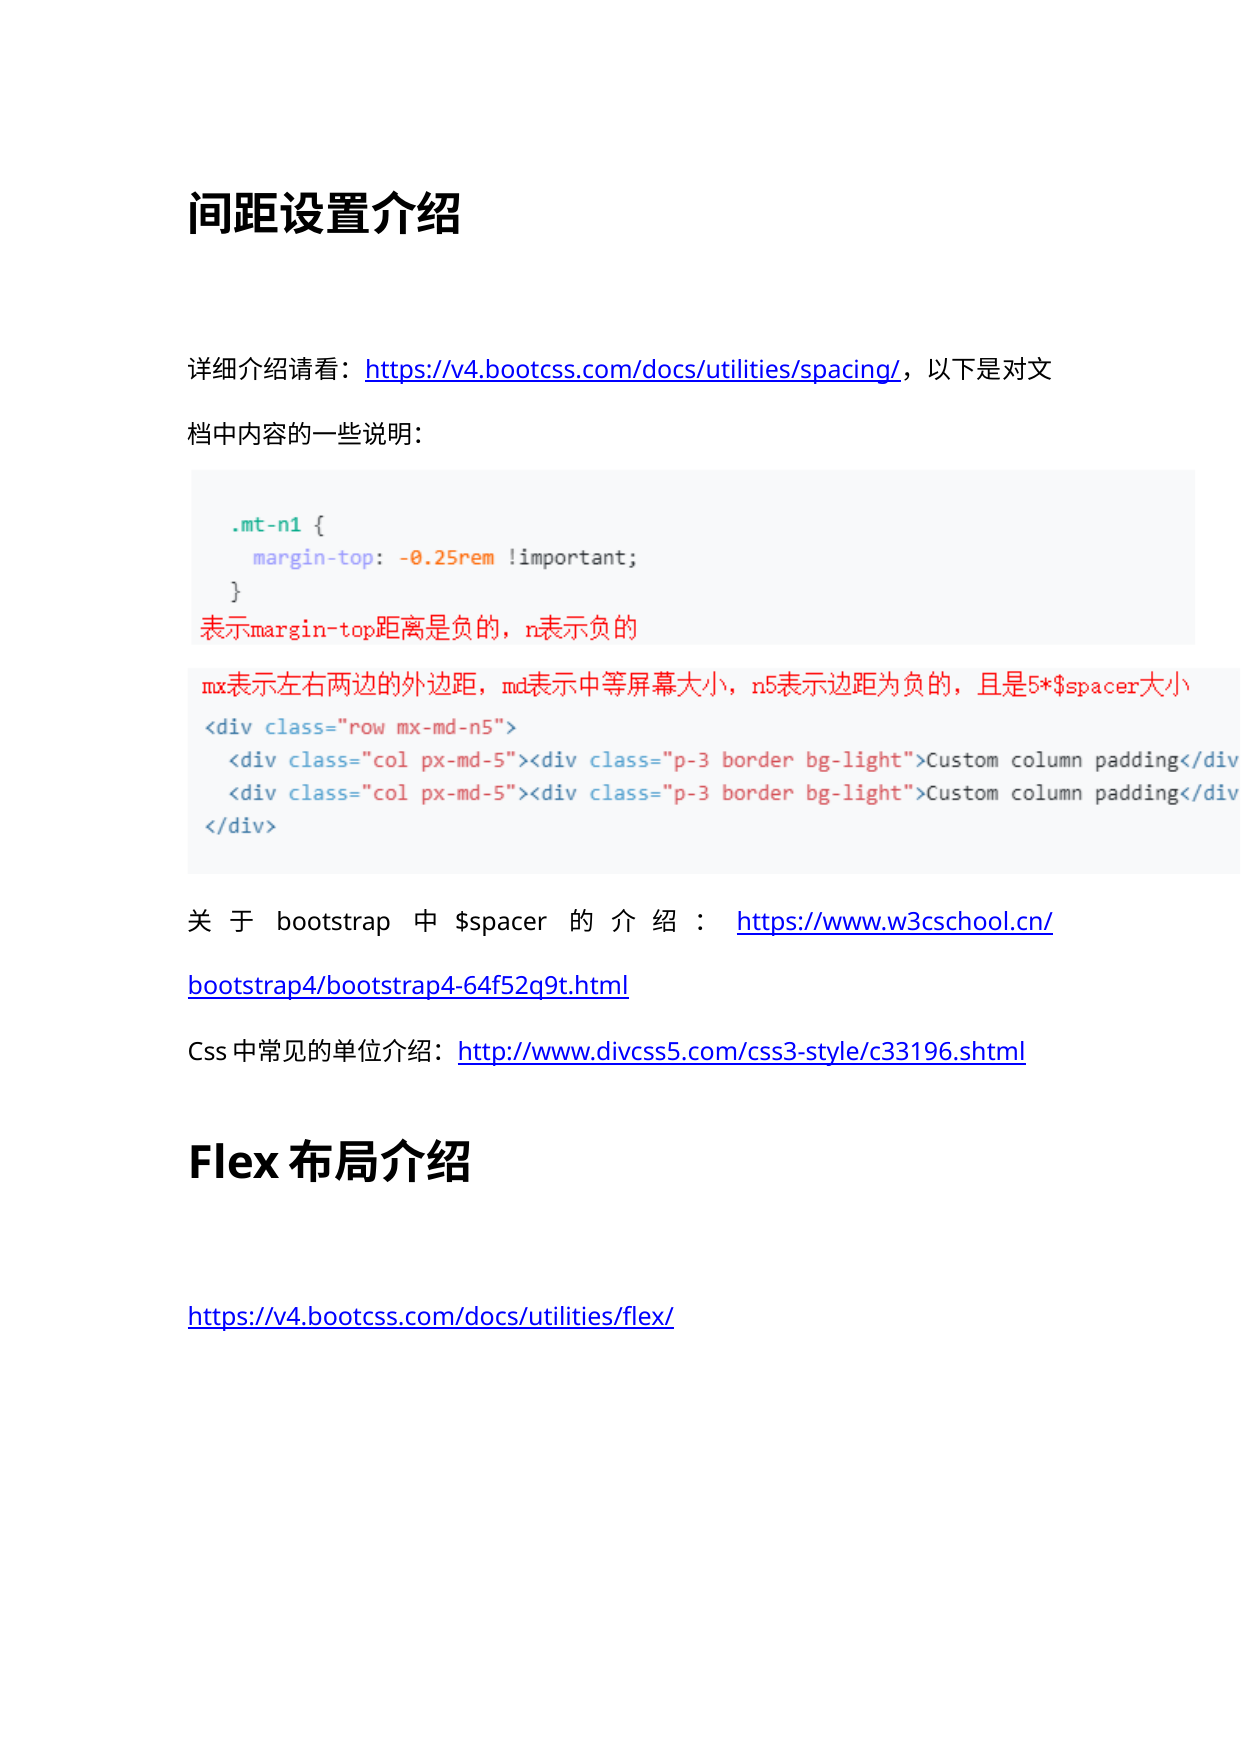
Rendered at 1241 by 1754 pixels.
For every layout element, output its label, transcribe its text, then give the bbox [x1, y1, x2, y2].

text 关于bootstrap中$spacer的介绍：https://www.w3cschool.cn/bootstrap4/bootstrap4-64f52q9t.html [187, 887, 1053, 1017]
text 详细介绍请看：https://v4.bootcss.com/docs/utilities/spacing/，以下是对文档中内容的一些说明： [187, 335, 1053, 465]
subtitle Flex布局介绍 [187, 1109, 1053, 1207]
text Css中常见的单位介绍：http://www.divcss5.com/css3-style/c33196.shtml [187, 1017, 1053, 1082]
picture [187, 465, 1196, 656]
picture [187, 660, 1241, 874]
subtitle 间距设置介绍 [187, 162, 1053, 259]
text https://v4.bootcss.com/docs/utilities/flex/ [187, 1283, 1053, 1348]
